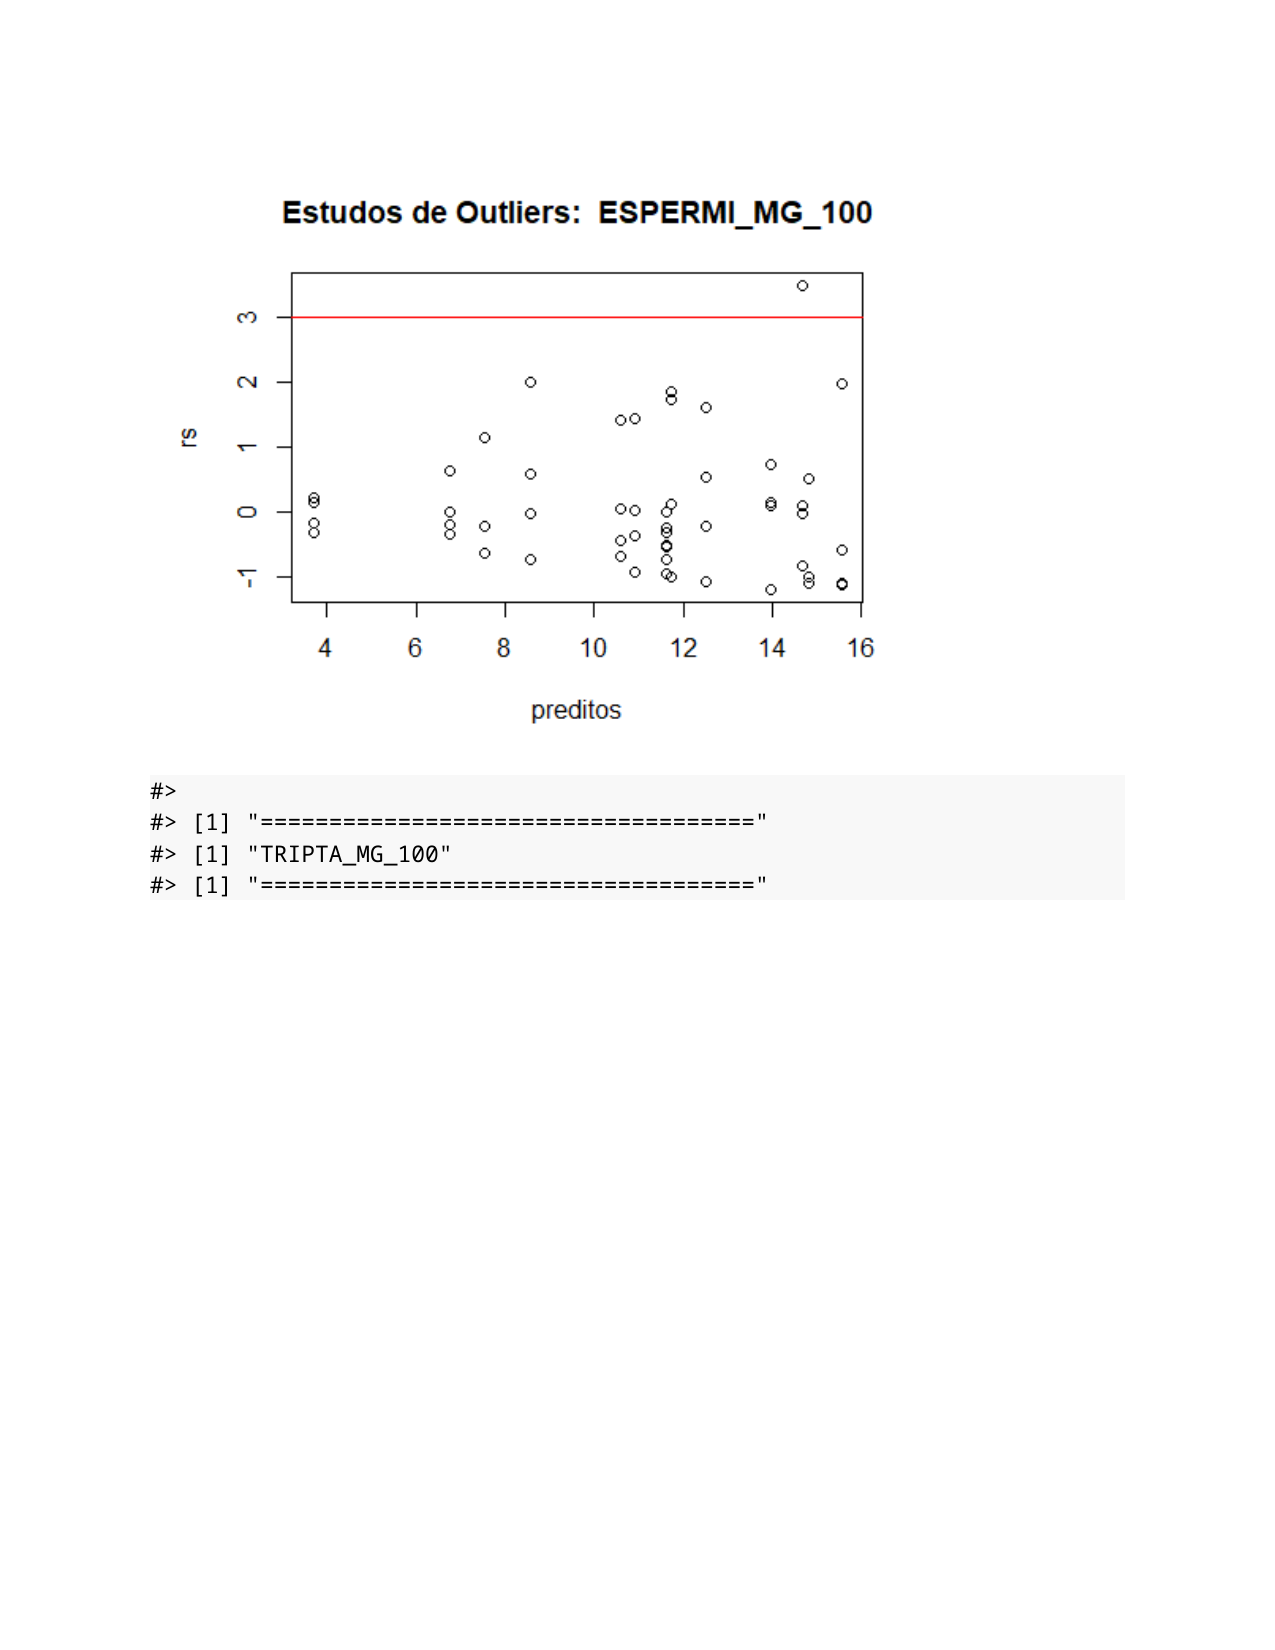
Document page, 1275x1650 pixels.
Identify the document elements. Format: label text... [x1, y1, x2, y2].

text #> #> [1] "====================================" #> [1] "TRIPTA_MG_100" #> [1] "====================================" [150, 775, 1125, 900]
picture [168, 150, 927, 757]
